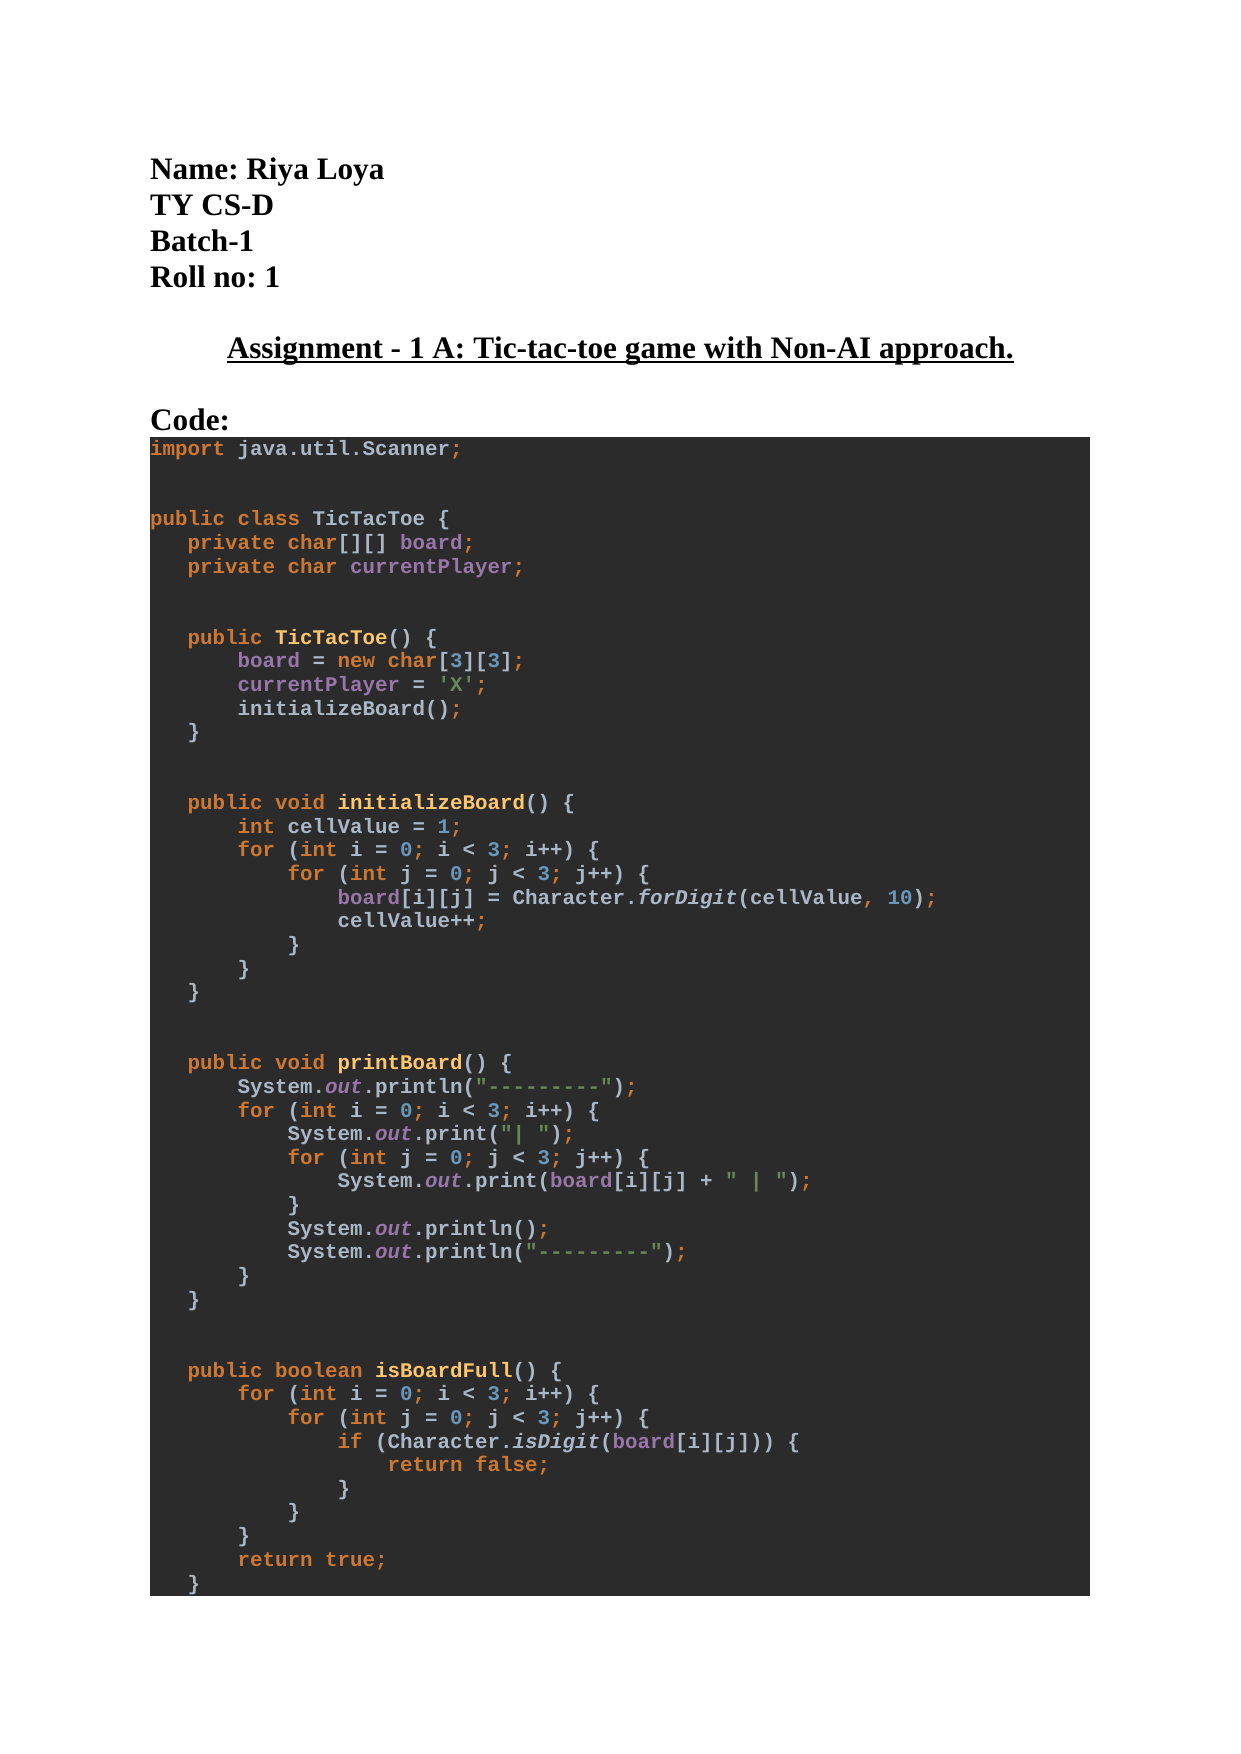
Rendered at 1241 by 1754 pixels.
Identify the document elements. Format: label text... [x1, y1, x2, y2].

text Code: [150, 402, 1090, 437]
text } [150, 1572, 1090, 1596]
text public TicTacToe() { [150, 627, 1090, 650]
text board[i][j] = Character.forDigit(cellValue, 10); [150, 887, 1090, 910]
text } [150, 721, 1090, 745]
text for (int j = 0; j < 3; j++) { [150, 863, 1090, 887]
text currentPlayer = 'X'; [150, 674, 1090, 698]
text for (int i = 0; i < 3; i++) { [150, 1383, 1090, 1407]
text Roll no: 1 [150, 258, 1090, 294]
text cellValue++; [150, 910, 1090, 934]
text public boolean isBoardFull() { [150, 1360, 1090, 1383]
text Batch-1 [150, 222, 1090, 258]
text if (Character.isDigit(board[i][j])) { [150, 1431, 1090, 1454]
text System.out.print(board[i][j] + " | "); [150, 1171, 1090, 1194]
text board = new char[3][3]; [150, 650, 1090, 674]
text import java.util.Scanner; [150, 437, 1090, 461]
text Name: Riya Loya [150, 150, 1090, 186]
text } [150, 1478, 1090, 1502]
text for (int j = 0; j < 3; j++) { [150, 1407, 1090, 1431]
text private char[][] board; [150, 532, 1090, 556]
text int cellValue = 1; [150, 816, 1090, 839]
text for (int i = 0; i < 3; i++) { [150, 1099, 1090, 1123]
text TY CS-D [150, 186, 1090, 222]
text System.out.print("| "); [150, 1123, 1090, 1147]
text return true; [150, 1549, 1090, 1572]
text } [150, 1525, 1090, 1549]
text System.out.println(); [150, 1218, 1090, 1241]
text for (int j = 0; j < 3; j++) { [150, 1147, 1090, 1171]
text public void printBoard() { [150, 1052, 1090, 1076]
text Assignment - 1 A: Tic-tac-toe game with Non-AI approach. [150, 330, 1090, 366]
text } [150, 1502, 1090, 1525]
text public class TicTacToe { [150, 508, 1090, 532]
text public void initializeBoard() { [150, 792, 1090, 816]
text } [150, 1289, 1090, 1312]
text } [150, 934, 1090, 958]
text } [150, 1194, 1090, 1218]
text System.out.println("---------"); [150, 1076, 1090, 1099]
text for (int i = 0; i < 3; i++) { [150, 839, 1090, 863]
text } [150, 981, 1090, 1005]
text System.out.println("---------"); [150, 1241, 1090, 1265]
text private char currentPlayer; [150, 556, 1090, 579]
text initializeBoard(); [150, 698, 1090, 721]
text return false; [150, 1454, 1090, 1478]
text } [150, 958, 1090, 981]
text } [150, 1265, 1090, 1289]
